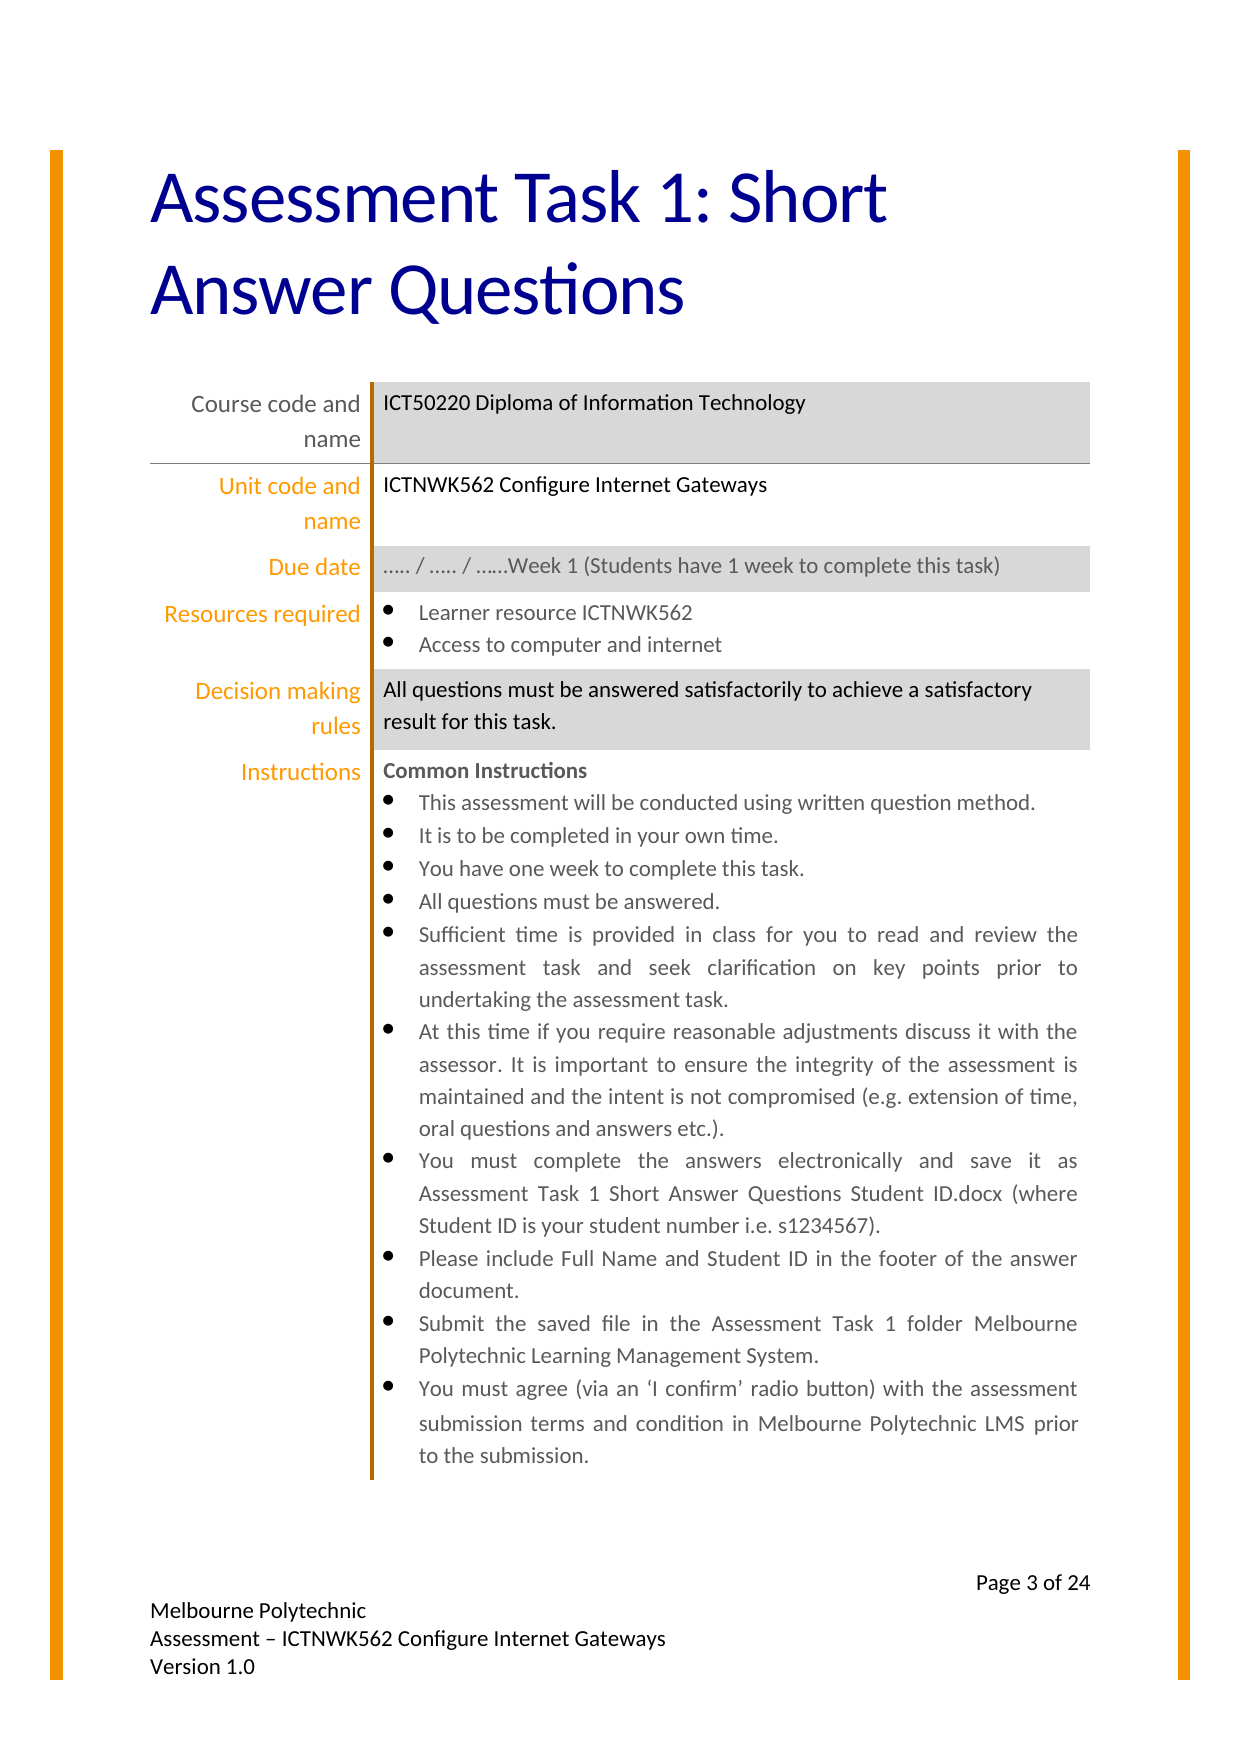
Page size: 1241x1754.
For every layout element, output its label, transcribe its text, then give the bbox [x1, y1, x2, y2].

table_cell Unit code and name [150, 464, 370, 546]
table_header ICT50220 Diploma of Information Technology [374, 382, 1090, 463]
table_cell Due date [150, 546, 370, 592]
table_header Course code and name [150, 382, 370, 463]
table_cell ICTNWK562 Configure Internet Gateways [374, 464, 1090, 546]
table_cell Instructions [150, 750, 370, 1479]
table_cell All questions must be answered satisfactorily to achieve a satisfactory result for this task. [374, 669, 1090, 750]
table_cell ….. / ….. / ……Week 1 (Students have 1 week to complete this task) [374, 546, 1090, 592]
table_cell Common Instructions This assessment will be conducted using written question method. It is to be completed in your own time. You have one week to complete this task. All questions must be answered. Sufficient time is provided in class for you to read and review the assessment task and seek clarification on key points prior to undertaking the assessment task. At this time if you require reasonable adjustments discuss it with the assessor. It is important to ensure the integrity of the assessment is maintained and the intent is not compromised (e.g. extension of time, oral questions and answers etc.). You must complete the answers electronically and save it as Assessment Task 1 Short Answer Questions Student ID.docx (where Student ID is your student number i.e. s1234567). Please include Full Name and Student ID in the footer of the answer document. Submit the saved file in the Assessment Task 1 folder Melbourne Polytechnic Learning Management System. You must agree (via an ‘I confirm’ radio button) with the assessment submission terms and condition in Melbourne Polytechnic LMS prior to the submission. [374, 750, 1090, 1479]
title Assessment Task 1: Short Answer Questions [150, 150, 1090, 333]
table_cell Learner resource ICTNWK562 Access to computer and internet [374, 592, 1090, 669]
table_cell Decision making rules [150, 669, 370, 750]
table_cell Resources required [150, 592, 370, 669]
